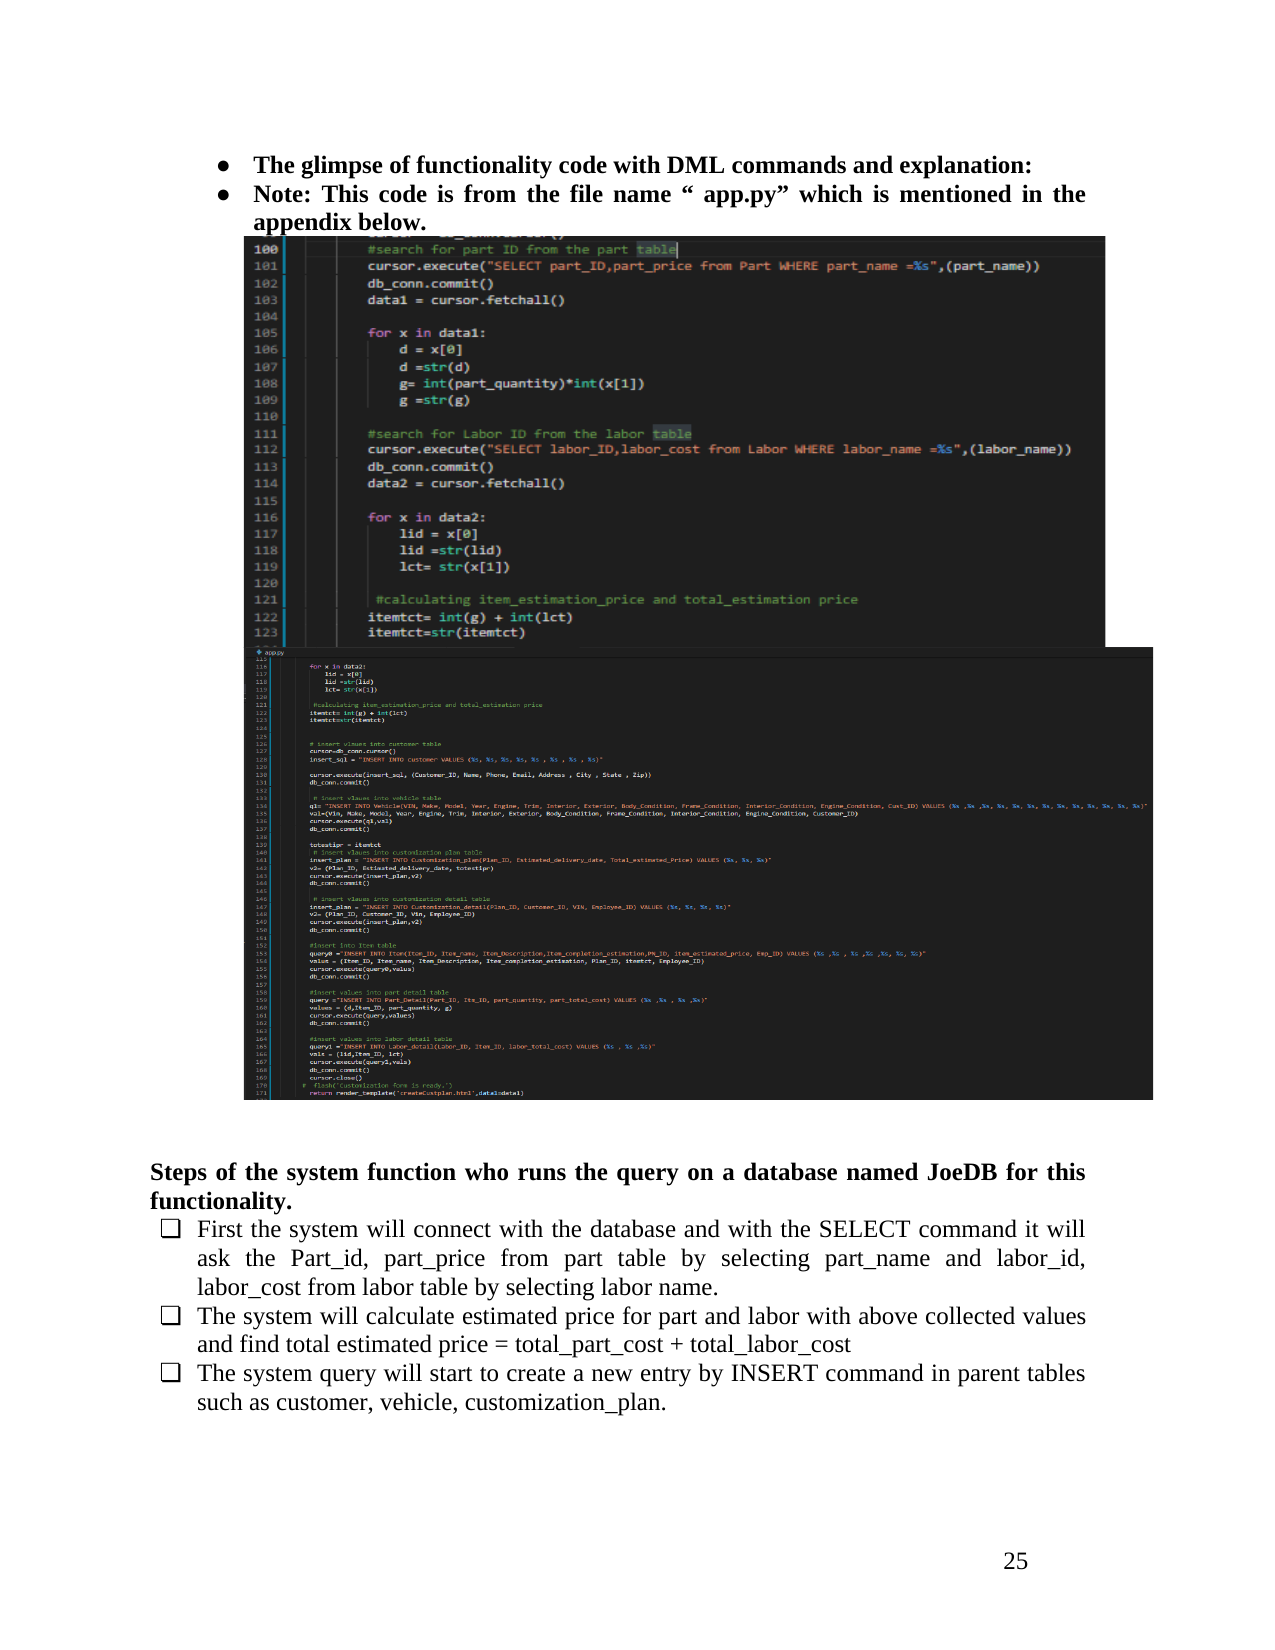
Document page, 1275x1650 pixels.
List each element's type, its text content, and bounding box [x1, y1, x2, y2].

list The glimpse of functionality code with DML commands and explanation: [216, 150, 1087, 179]
picture [243, 236, 1154, 1100]
list First the system will connect with the database and with the SELECT command it will ask the Part_id, part_price from part table by selecting part_name and labor_id, labor_cost from labor table by selecting labor name. [159, 1214, 1087, 1301]
list The system will calculate estimated price for part and labor with above collected values and find total estimated price = total_part_cost + total_labor_cost [159, 1301, 1087, 1358]
list The system query will start to create a new entry by INSERT command in parent tables such as customer, vehicle, customization_plan. [159, 1358, 1087, 1416]
text Steps of the system function who runs the query on a database named JoeDB for this functionality. [150, 1157, 1087, 1214]
list Note: This code is from the file name “ app.py” which is mentioned in the appendix below. [216, 179, 1087, 236]
